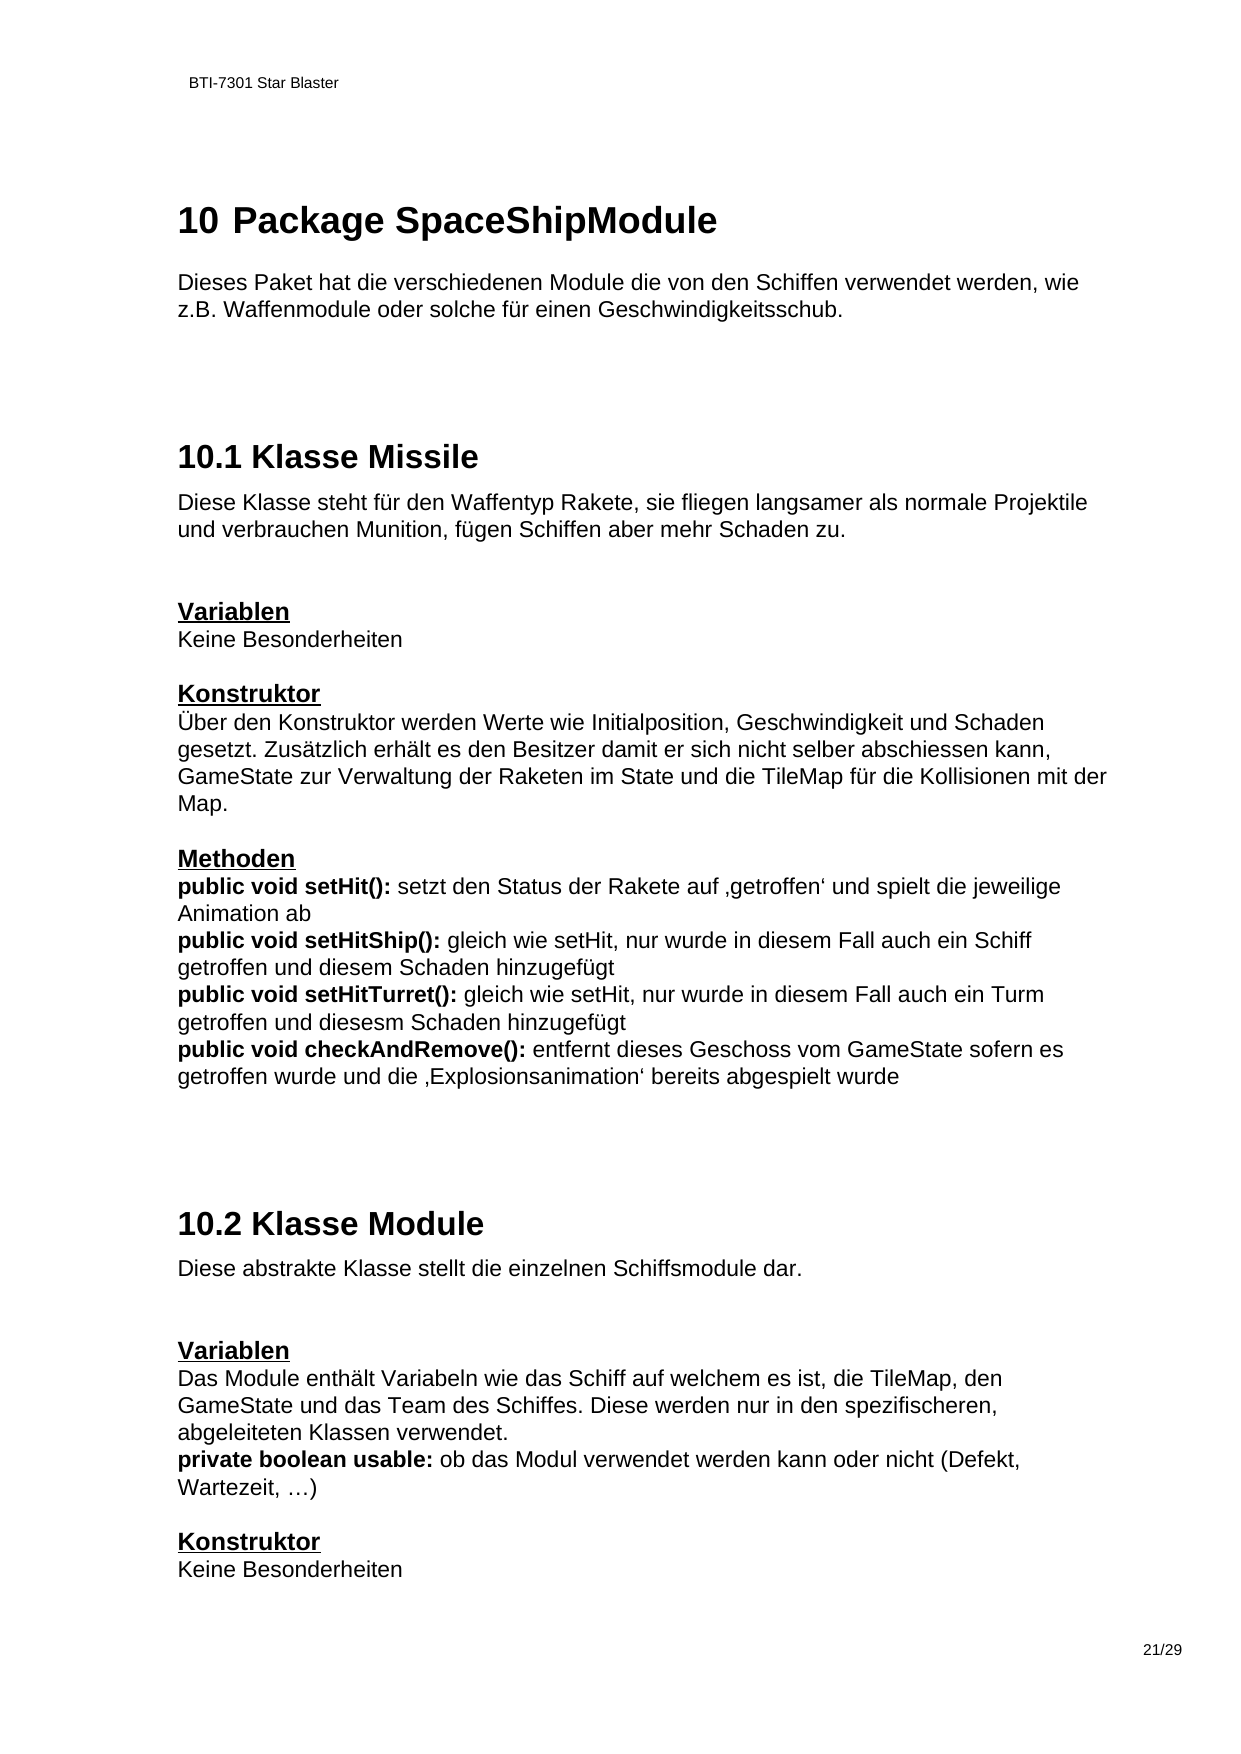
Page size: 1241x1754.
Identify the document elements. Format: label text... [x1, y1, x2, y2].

text Keine Besonderheiten [177, 625, 1122, 652]
text public void setHit(): setzt den Status der Rakete auf ‚getroffen‘ und spielt die jeweilige Animation ab [177, 872, 1122, 926]
text Variablen [177, 596, 1122, 625]
text Konstruktor [177, 1527, 1122, 1556]
text Über den Konstruktor werden Werte wie Initialposition, Geschwindigkeit und Schaden gesetzt. Zusätzlich erhält es den Besitzer damit er sich nicht selber abschiessen kann, GameState zur Verwaltung der Raketen im State und die TileMap für die Kollisionen mit der Map. [177, 708, 1122, 816]
subtitle Klasse Module [177, 1203, 1122, 1242]
subtitle Package SpaceShipModule [177, 198, 1122, 241]
text Diese abstrakte Klasse stellt die einzelnen Schiffsmodule dar. [177, 1254, 1122, 1282]
text public void setHitShip(): gleich wie setHit, nur wurde in diesem Fall auch ein Schiff getroffen und diesem Schaden hinzugefügt [177, 926, 1122, 981]
text Konstruktor [177, 679, 1122, 708]
text public void checkAndRemove(): entfernt dieses Geschoss vom GameState sofern es getroffen wurde und die ‚Explosionsanimation‘ bereits abgespielt wurde [177, 1035, 1122, 1089]
text Diese Klasse steht für den Waffentyp Rakete, sie fliegen langsamer als normale Projektile und verbrauchen Munition, fügen Schiffen aber mehr Schaden zu. [177, 488, 1122, 542]
text Methoden [177, 843, 1122, 872]
text public void setHitTurret(): gleich wie setHit, nur wurde in diesem Fall auch ein Turm getroffen und diesesm Schaden hinzugefügt [177, 981, 1122, 1035]
text Das Module enthält Variabeln wie das Schiff auf welchem es ist, die TileMap, den GameState und das Team des Schiffes. Diese werden nur in den spezifischeren, abgeleiteten Klassen verwendet. [177, 1364, 1122, 1446]
text Keine Besonderheiten [177, 1556, 1122, 1583]
text private boolean usable: ob das Modul verwendet werden kann oder nicht (Defekt, Wartezeit, …) [177, 1446, 1122, 1500]
text Variablen [177, 1336, 1122, 1364]
subtitle Klasse Missile [177, 437, 1122, 476]
text Dieses Paket hat die verschiedenen Module die von den Schiffen verwendet werden, wie z.B. Waffenmodule oder solche für einen Geschwindigkeitsschub. [177, 268, 1122, 323]
